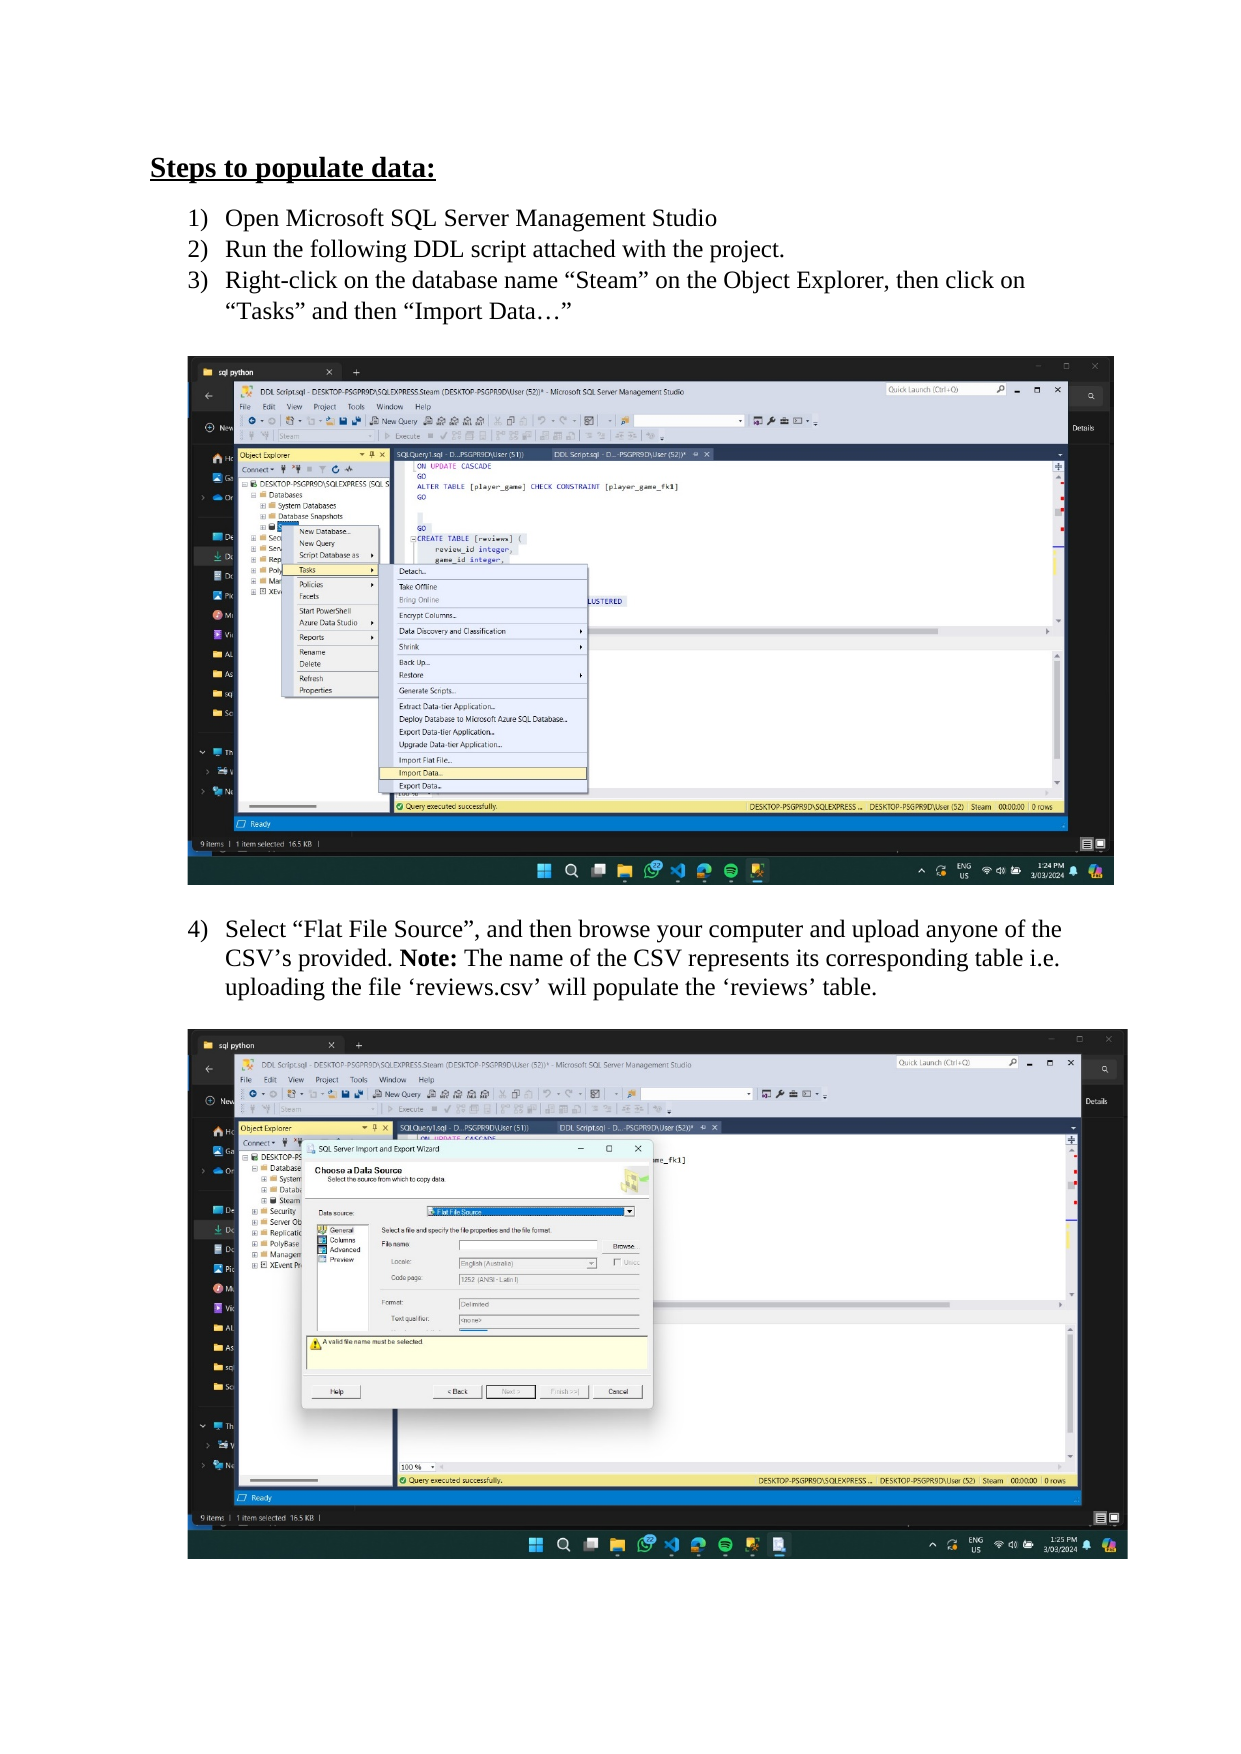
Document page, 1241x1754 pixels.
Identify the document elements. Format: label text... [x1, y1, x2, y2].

list Right-click on the database name “Steam” on the Object Explorer, then click on “Tasks” and then “Import Data…” [187, 265, 1090, 325]
picture [187, 356, 1114, 885]
text Steps to populate data: [150, 150, 1090, 183]
list Select “Flat File Source”, and then browse your computer and upload anyone of the CSV’s provided. Note: The name of the CSV represents its corresponding table i.e. uploading the file ‘reviews.csv’ will populate the ‘reviews’ table. [187, 914, 1090, 1000]
list Run the following DDL script attached with the project. [187, 234, 1090, 263]
picture [187, 1029, 1128, 1559]
list Open Microsoft SQL Server Management Studio [187, 203, 1090, 232]
